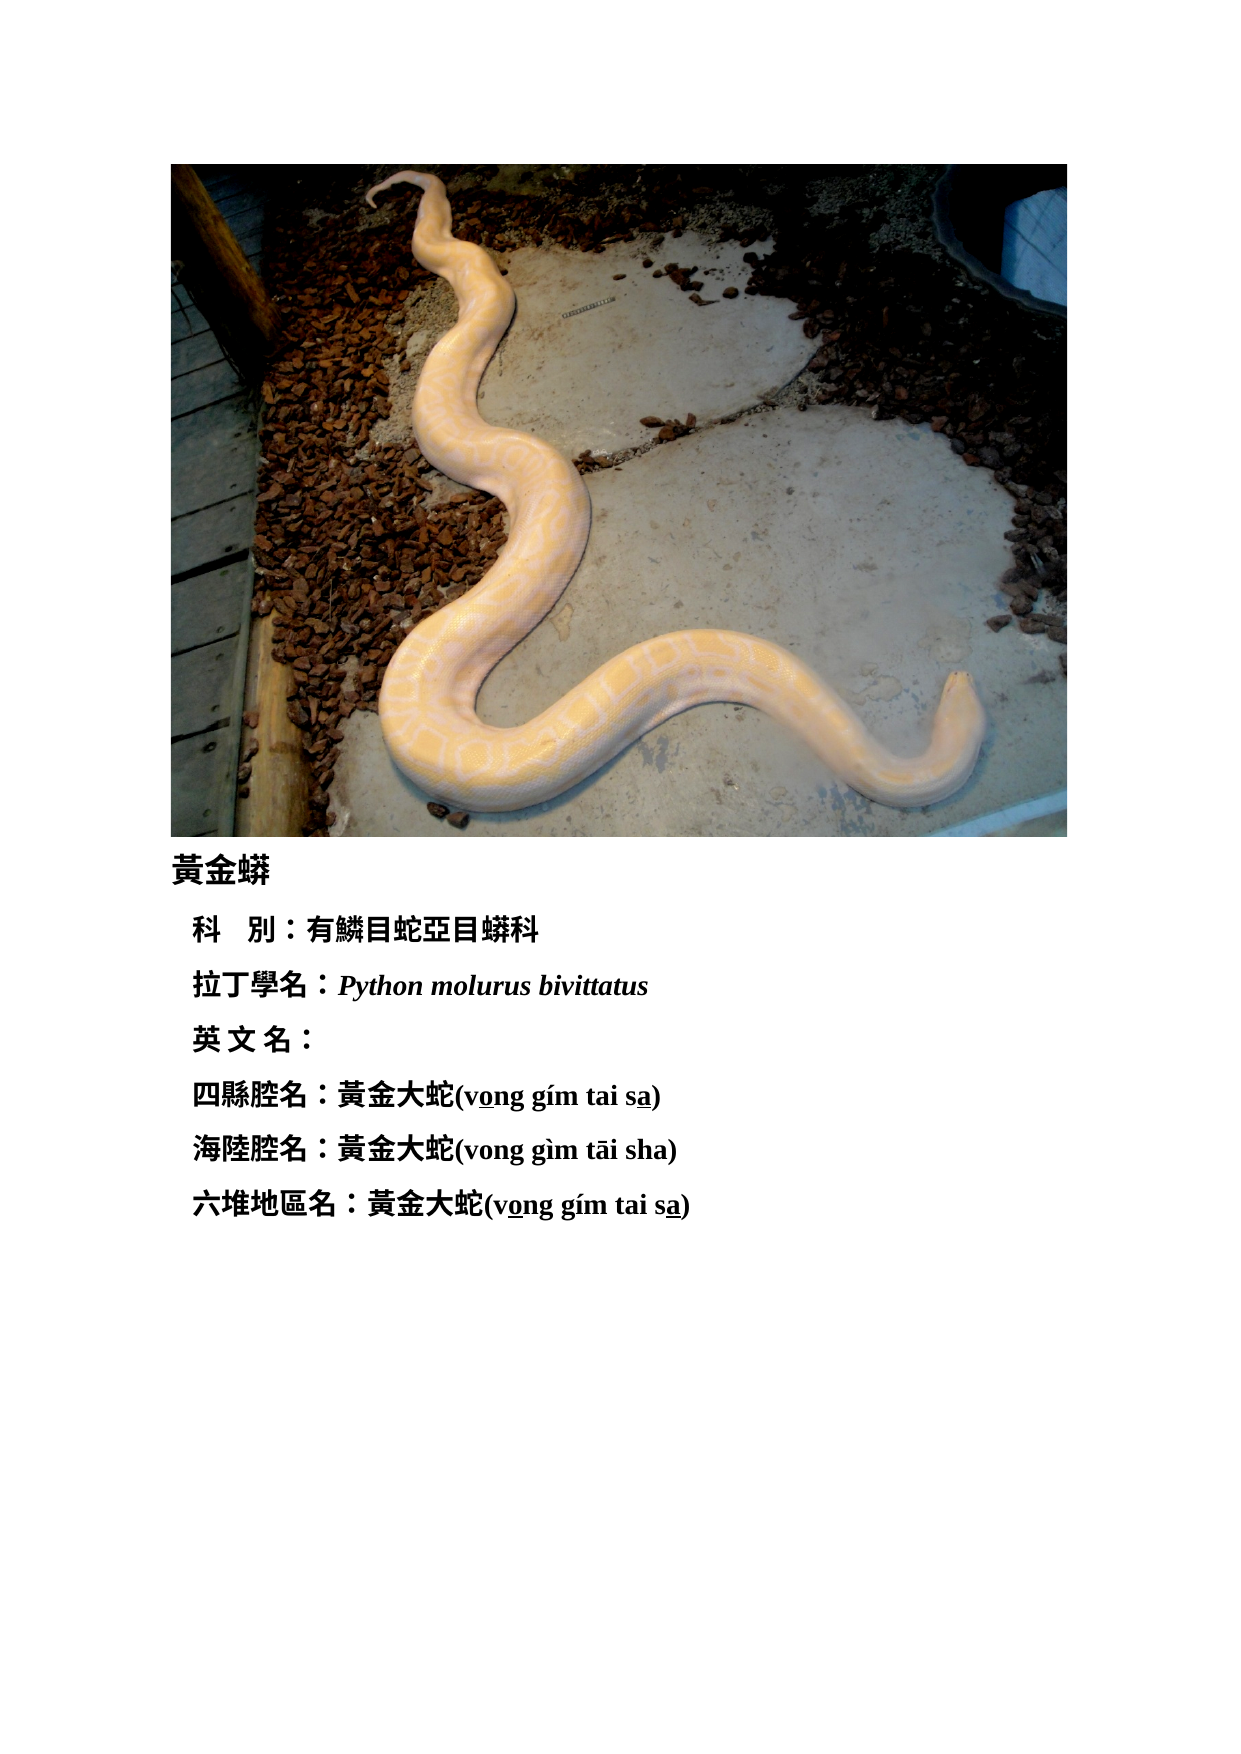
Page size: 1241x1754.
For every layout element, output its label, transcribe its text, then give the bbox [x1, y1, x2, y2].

picture [170, 164, 1068, 837]
table_header [160, 165, 1078, 844]
table_cell 黃金蟒 科 別：有鱗目蛇亞目蟒科 拉丁學名：Python molurus bivittatus 英 文 名： 四縣腔名：黃金大蛇(vong gím tai sa) 海陸腔名：黃金大蛇(vong gìm tāi sha) 六堆地區名：黃金大蛇(vong gím tai sa) [160, 844, 1078, 1232]
